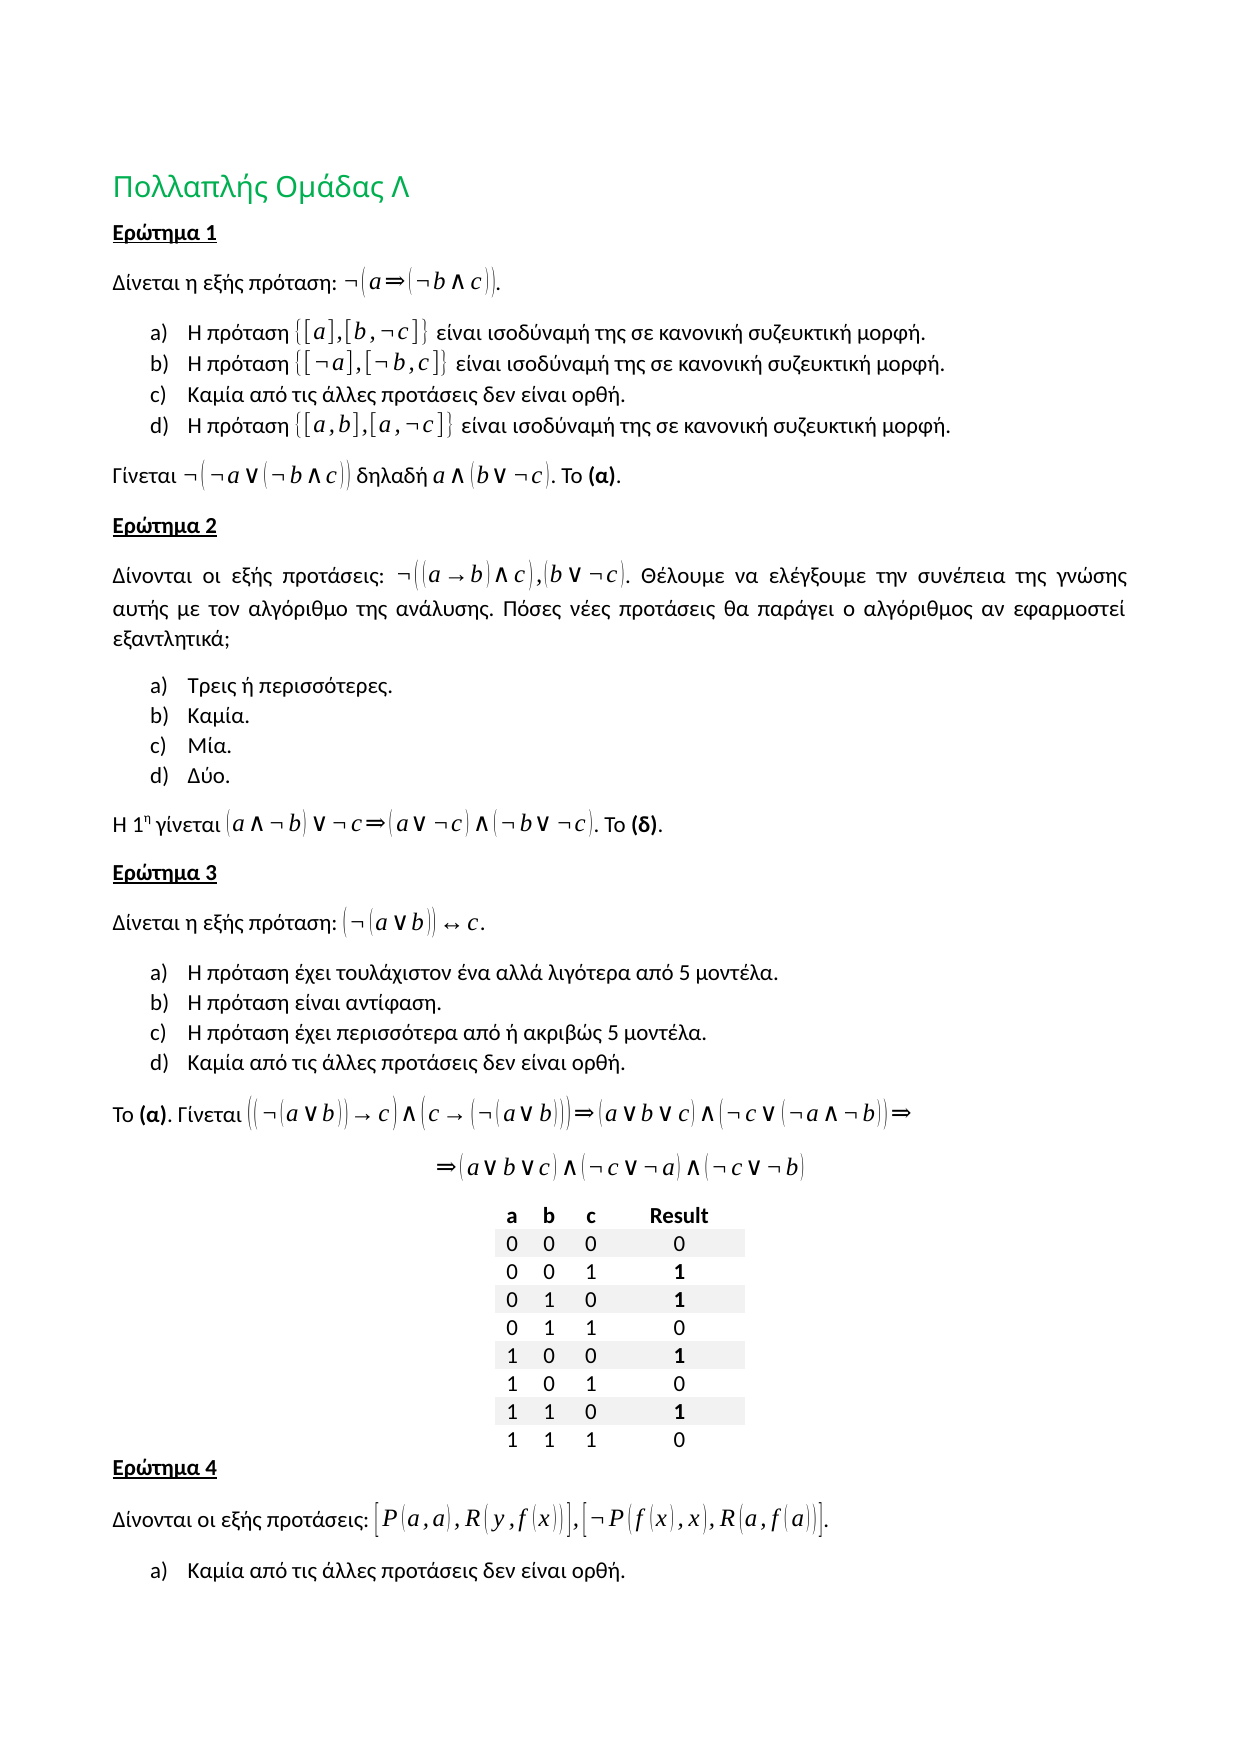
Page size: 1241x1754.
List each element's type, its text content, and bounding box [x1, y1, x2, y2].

table_cell 1 [529, 1313, 569, 1341]
list Δύο. [150, 762, 1128, 790]
table_cell 0 [613, 1229, 745, 1257]
text Δίνονται οι εξής προτάσεις: . [112, 1500, 1128, 1537]
table_header c [569, 1201, 613, 1229]
text Ερώτημα 2 [112, 511, 1128, 539]
table_cell 0 [529, 1369, 569, 1397]
table_cell 1 [569, 1257, 613, 1285]
table_cell 0 [529, 1229, 569, 1257]
list Η πρόταση είναι αντίφαση. [150, 988, 1128, 1016]
table_cell 0 [613, 1425, 745, 1453]
table_cell 0 [495, 1285, 529, 1313]
list Καμία από τις άλλες προτάσεις δεν είναι ορθή. [150, 1048, 1128, 1076]
table_cell 1 [613, 1397, 745, 1425]
list Η πρόταση έχει τουλάχιστον ένα αλλά λιγότερα από 5 μοντέλα. [150, 958, 1128, 986]
table_cell 0 [569, 1397, 613, 1425]
table_cell 0 [529, 1341, 569, 1369]
text Ερώτημα 4 [112, 1453, 1128, 1481]
text Η 1η γίνεται . Το (δ). [112, 808, 1128, 839]
list Η πρόταση έχει περισσότερα από ή ακριβώς 5 μοντέλα. [150, 1018, 1128, 1046]
table_cell 0 [529, 1257, 569, 1285]
list Καμία. [150, 701, 1128, 729]
table_header b [529, 1201, 569, 1229]
text Δίνεται η εξής πρόταση: . [112, 265, 1128, 299]
table_cell 1 [529, 1397, 569, 1425]
list Η πρόταση είναι ισοδύναμή της σε κανονική συζευκτική μορφή. [150, 349, 1128, 378]
list Καμία από τις άλλες προτάσεις δεν είναι ορθή. [150, 380, 1128, 408]
table_cell 1 [569, 1425, 613, 1453]
table_cell 0 [569, 1341, 613, 1369]
text Ερώτημα 1 [112, 218, 1128, 246]
table_cell 1 [495, 1397, 529, 1425]
table_cell 0 [569, 1229, 613, 1257]
list Καμία από τις άλλες προτάσεις δεν είναι ορθή. [150, 1556, 1128, 1584]
text Ερώτημα 3 [112, 858, 1128, 886]
text To (α). Γίνεται [112, 1095, 1128, 1133]
table_cell 0 [495, 1257, 529, 1285]
table_cell 1 [495, 1341, 529, 1369]
table_cell 1 [613, 1341, 745, 1369]
text Δίνεται η εξής πρόταση: . [112, 905, 1128, 939]
table_cell 1 [495, 1369, 529, 1397]
table_cell 0 [495, 1229, 529, 1257]
table_cell 0 [569, 1285, 613, 1313]
text Δίνονται οι εξής προτάσεις: . Θέλουμε να ελέγξουμε την συνέπεια της γνώσης αυτής με τον αλγόριθμο της ανάλυσης. Πόσες νέες προτάσεις θα παράγει ο αλγόριθμος αν εφαρμοστεί εξαντλητικά; [112, 558, 1128, 652]
table_header Result [613, 1201, 745, 1229]
list Η πρόταση είναι ισοδύναμή της σε κανονική συζευκτική μορφή. [150, 317, 1128, 347]
table_cell 1 [529, 1425, 569, 1453]
table_header a [495, 1201, 529, 1229]
table_cell 1 [569, 1369, 613, 1397]
table_cell 1 [495, 1425, 529, 1453]
table_cell 1 [569, 1313, 613, 1341]
list Τρεις ή περισσότερες. [150, 671, 1128, 699]
list Η πρόταση είναι ισοδύναμή της σε κανονική συζευκτική μορφή. [150, 410, 1128, 439]
text Γίνεται δηλαδή . Το (α). [112, 458, 1128, 492]
table_cell 1 [613, 1285, 745, 1313]
table_cell 0 [495, 1313, 529, 1341]
table_cell 1 [529, 1285, 569, 1313]
subtitle Πολλαπλής Ομάδας Λ [112, 167, 1128, 206]
table_cell 1 [613, 1257, 745, 1285]
table_cell 0 [613, 1313, 745, 1341]
list Μία. [150, 731, 1128, 759]
table_cell 0 [613, 1369, 745, 1397]
